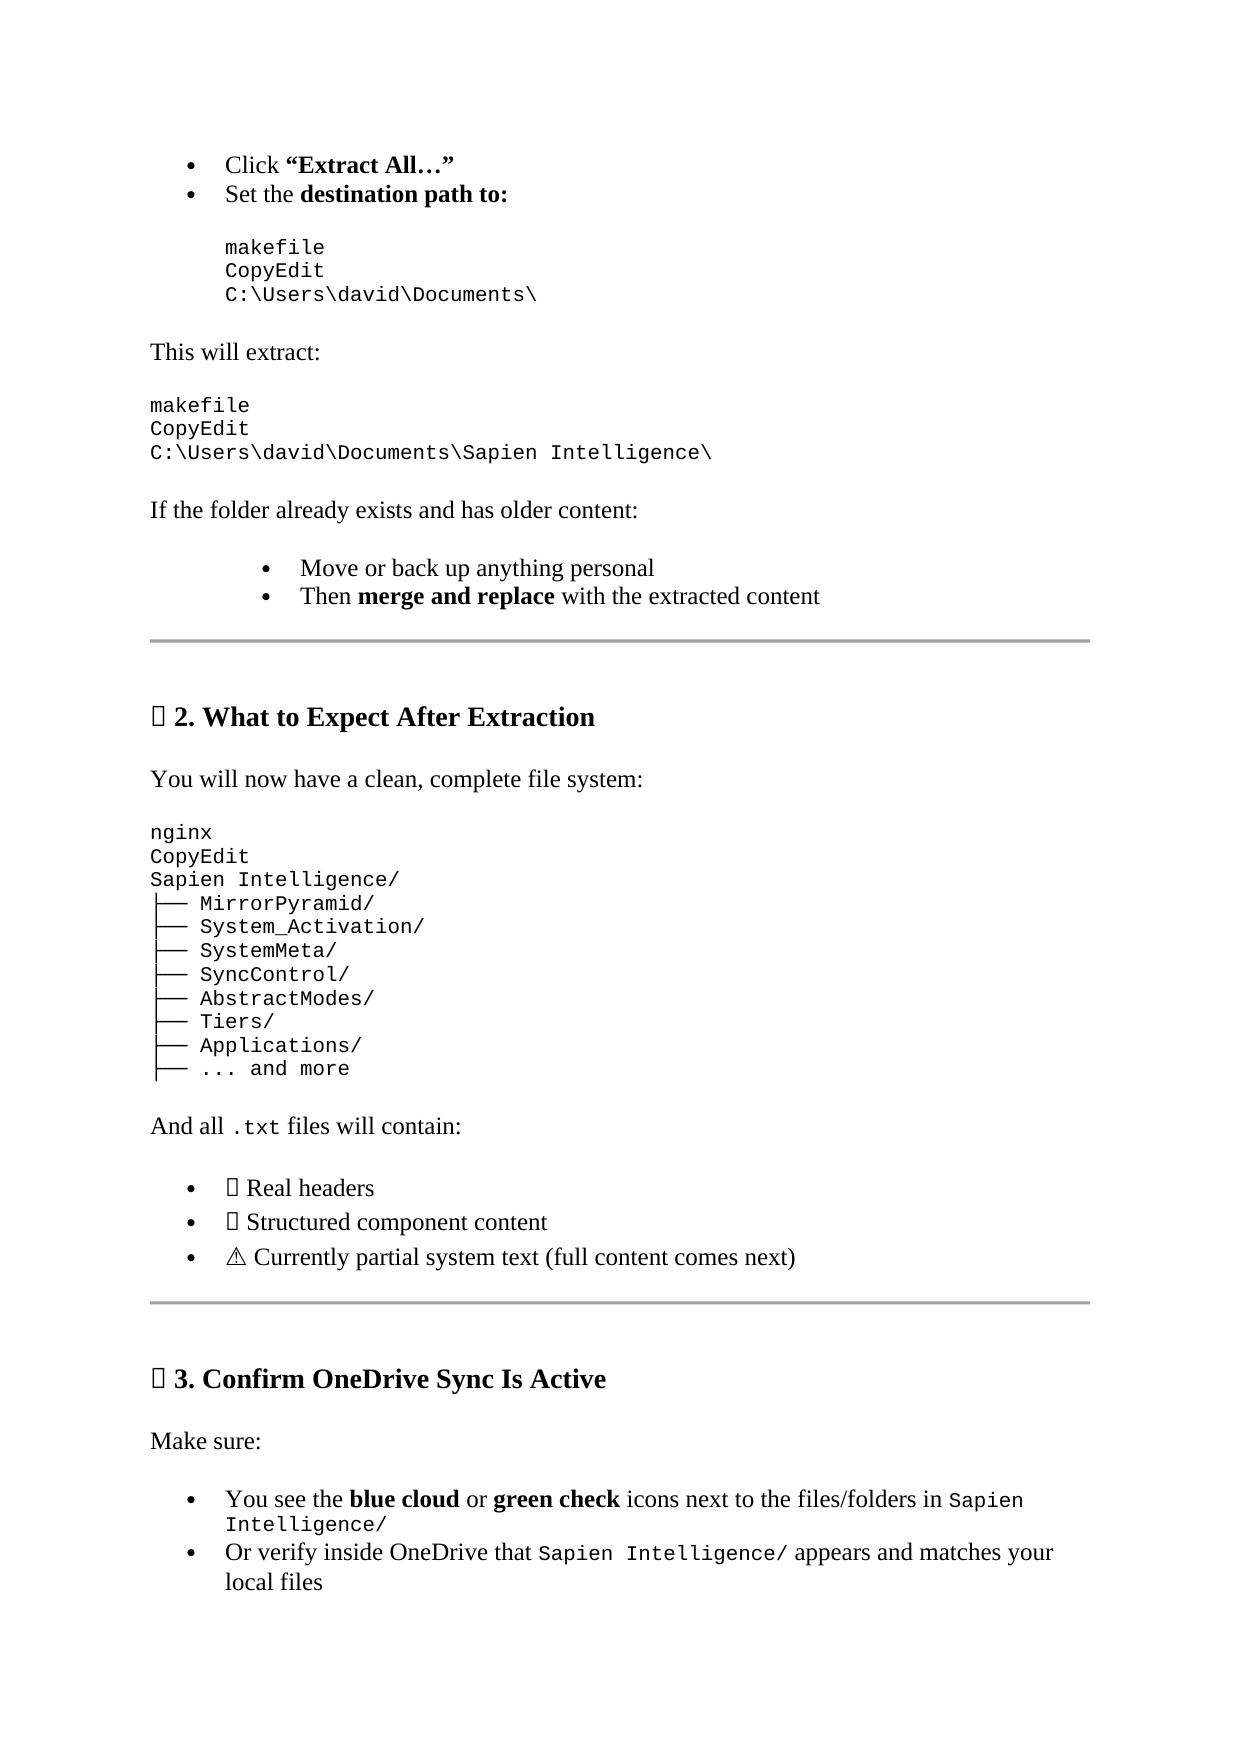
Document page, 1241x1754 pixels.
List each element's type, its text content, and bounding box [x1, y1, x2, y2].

text If the folder already exists and has older content: [150, 495, 1090, 523]
text C:\Users\david\Documents\Sapien Intelligence\ [150, 442, 1090, 466]
text ├── SystemMeta/ [150, 940, 1090, 964]
text This will extract: [150, 337, 1090, 366]
text ├── AbstractModes/ [150, 987, 1090, 1011]
text ├── Tiers/ [150, 1011, 1090, 1035]
list ✅ Real headers [187, 1170, 1090, 1204]
text Sapien Intelligence/ [150, 869, 1090, 893]
text ✅ 2. What to Expect After Extraction [150, 697, 1090, 735]
text CopyEdit [225, 260, 1090, 284]
text C:\Users\david\Documents\ [225, 284, 1090, 308]
text ├── ... and more [150, 1058, 1090, 1082]
list Then merge and replace with the extracted content [262, 581, 1090, 610]
text ├── SyncControl/ [157, 964, 1090, 987]
list Or verify inside OneDrive that Sapien Intelligence/ appears and matches your local files [187, 1537, 1090, 1596]
text ✅ 3. Confirm OneDrive Sync Is Active [150, 1358, 1090, 1397]
text nginx [150, 822, 1090, 846]
text ├── System_Activation/ [150, 917, 1090, 940]
text ├── MirrorPyramid/ [157, 893, 1090, 917]
text makefile [150, 395, 1090, 418]
list ⚠️ Currently partial system text (full content comes next) [187, 1238, 1090, 1272]
text Make sure: [150, 1426, 1090, 1455]
list You see the blue cloud or green check icons next to the files/folders in Sapien Intelligence/ [187, 1484, 1090, 1537]
text And all .txt files will contain: [150, 1111, 1090, 1141]
list Move or back up anything personal [262, 553, 1090, 581]
text You will now have a clean, complete file system: [150, 764, 1090, 793]
text CopyEdit [150, 418, 1090, 442]
text ├── Applications/ [157, 1035, 1090, 1058]
list Set the destination path to: [187, 179, 1090, 207]
text CopyEdit [150, 846, 1090, 869]
list ✅ Structured component content [187, 1204, 1090, 1238]
text makefile [225, 237, 1090, 260]
list Click “Extract All…” [187, 150, 1090, 179]
